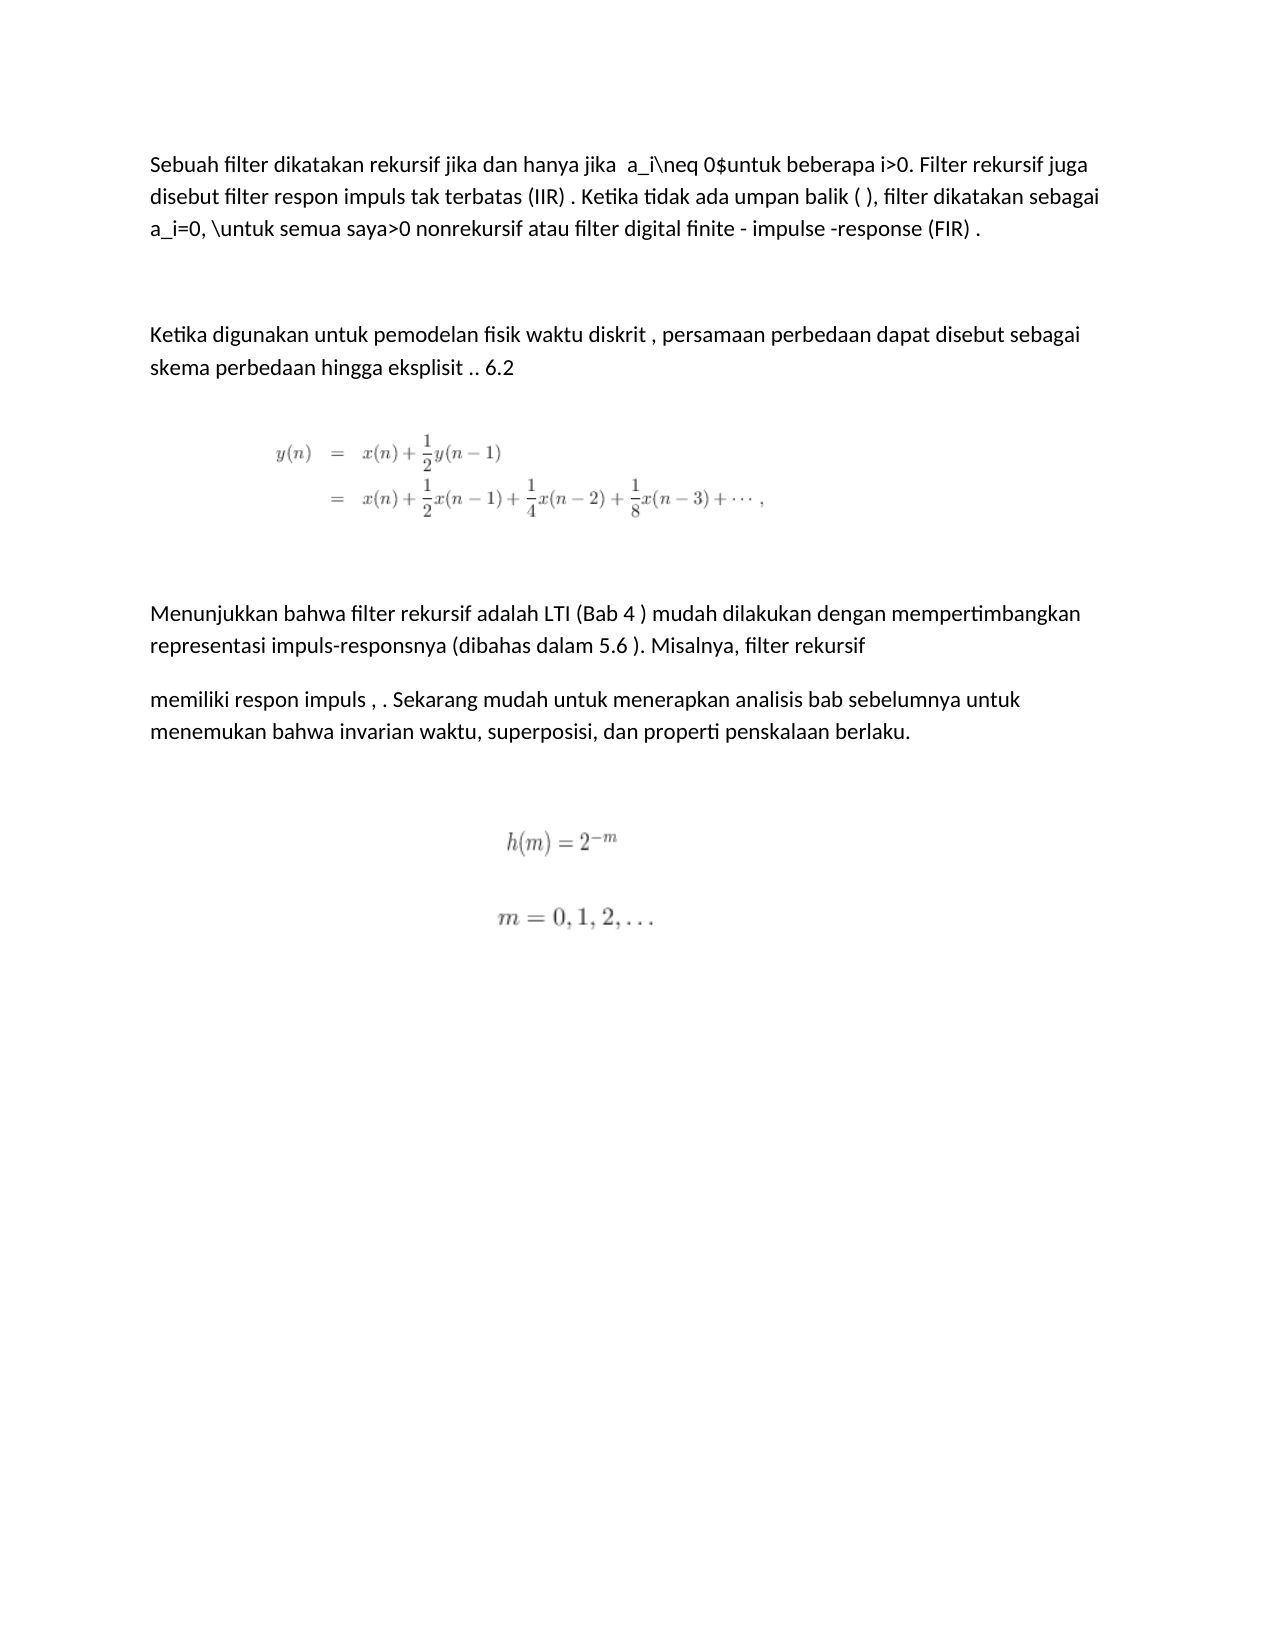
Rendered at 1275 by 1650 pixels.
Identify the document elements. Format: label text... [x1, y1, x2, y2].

picture [495, 903, 662, 947]
picture [504, 823, 621, 876]
text Menunjukkan bahwa filter rekursif adalah LTI (Bab 4 ) mudah dilakukan dengan mempertimbangkan representasi impuls-responsnya (dibahas dalam 5.6 ). Misalnya, filter rekursif [150, 599, 1125, 660]
text Sebuah filter dikatakan rekursif jika dan hanya jika a_i\neq 0$untuk beberapa i>0. Filter rekursif juga disebut filter respon impuls tak terbatas (IIR) . Ketika tidak ada umpan balik ( ), filter dikatakan sebagai a_i=0, \untuk semua saya>0 nonrekursif atau filter digital finite - impulse -response (FIR) . [150, 150, 1125, 242]
text memiliki respon impuls , . Sekarang mudah untuk menerapkan analisis bab sebelumnya untuk menemukan bahwa invarian waktu, superposisi, dan properti penskalaan berlaku. [150, 685, 1125, 745]
text Ketika digunakan untuk pemodelan fisik waktu diskrit , persamaan perbedaan dapat disebut sebagai skema perbedaan hingga eksplisit .. 6.2 [150, 320, 1125, 381]
picture [276, 428, 764, 518]
